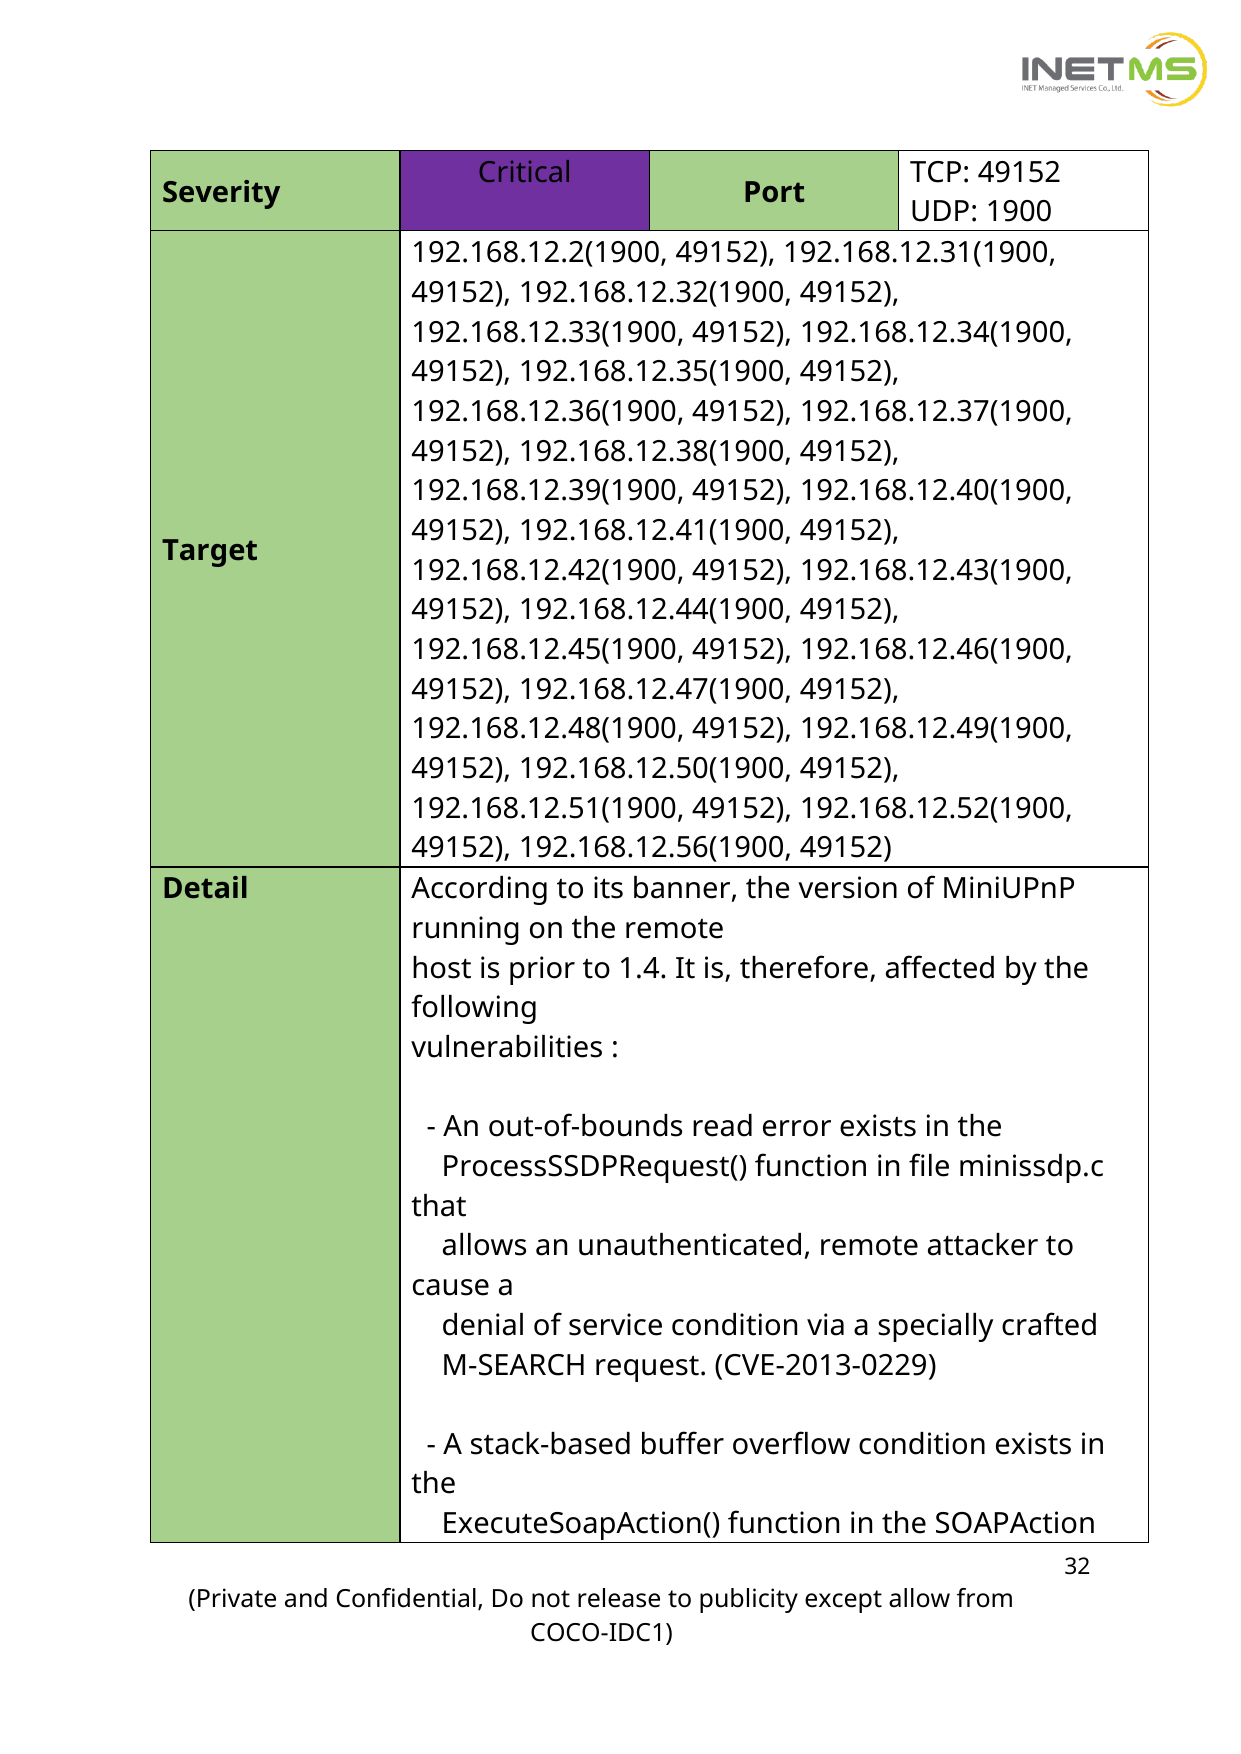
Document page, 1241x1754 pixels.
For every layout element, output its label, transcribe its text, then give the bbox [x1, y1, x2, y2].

table_cell Detail [151, 868, 399, 1542]
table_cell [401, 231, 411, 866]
picture [1012, 29, 1211, 114]
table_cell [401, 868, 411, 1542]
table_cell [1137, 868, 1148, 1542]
table_cell Target [151, 231, 399, 866]
table_cell Severity [151, 151, 399, 230]
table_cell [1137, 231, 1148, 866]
table_cell Critical [401, 151, 649, 230]
table_cell TCP: 49152 UDP: 1900 [899, 151, 1148, 230]
table_cell Port [650, 151, 898, 230]
